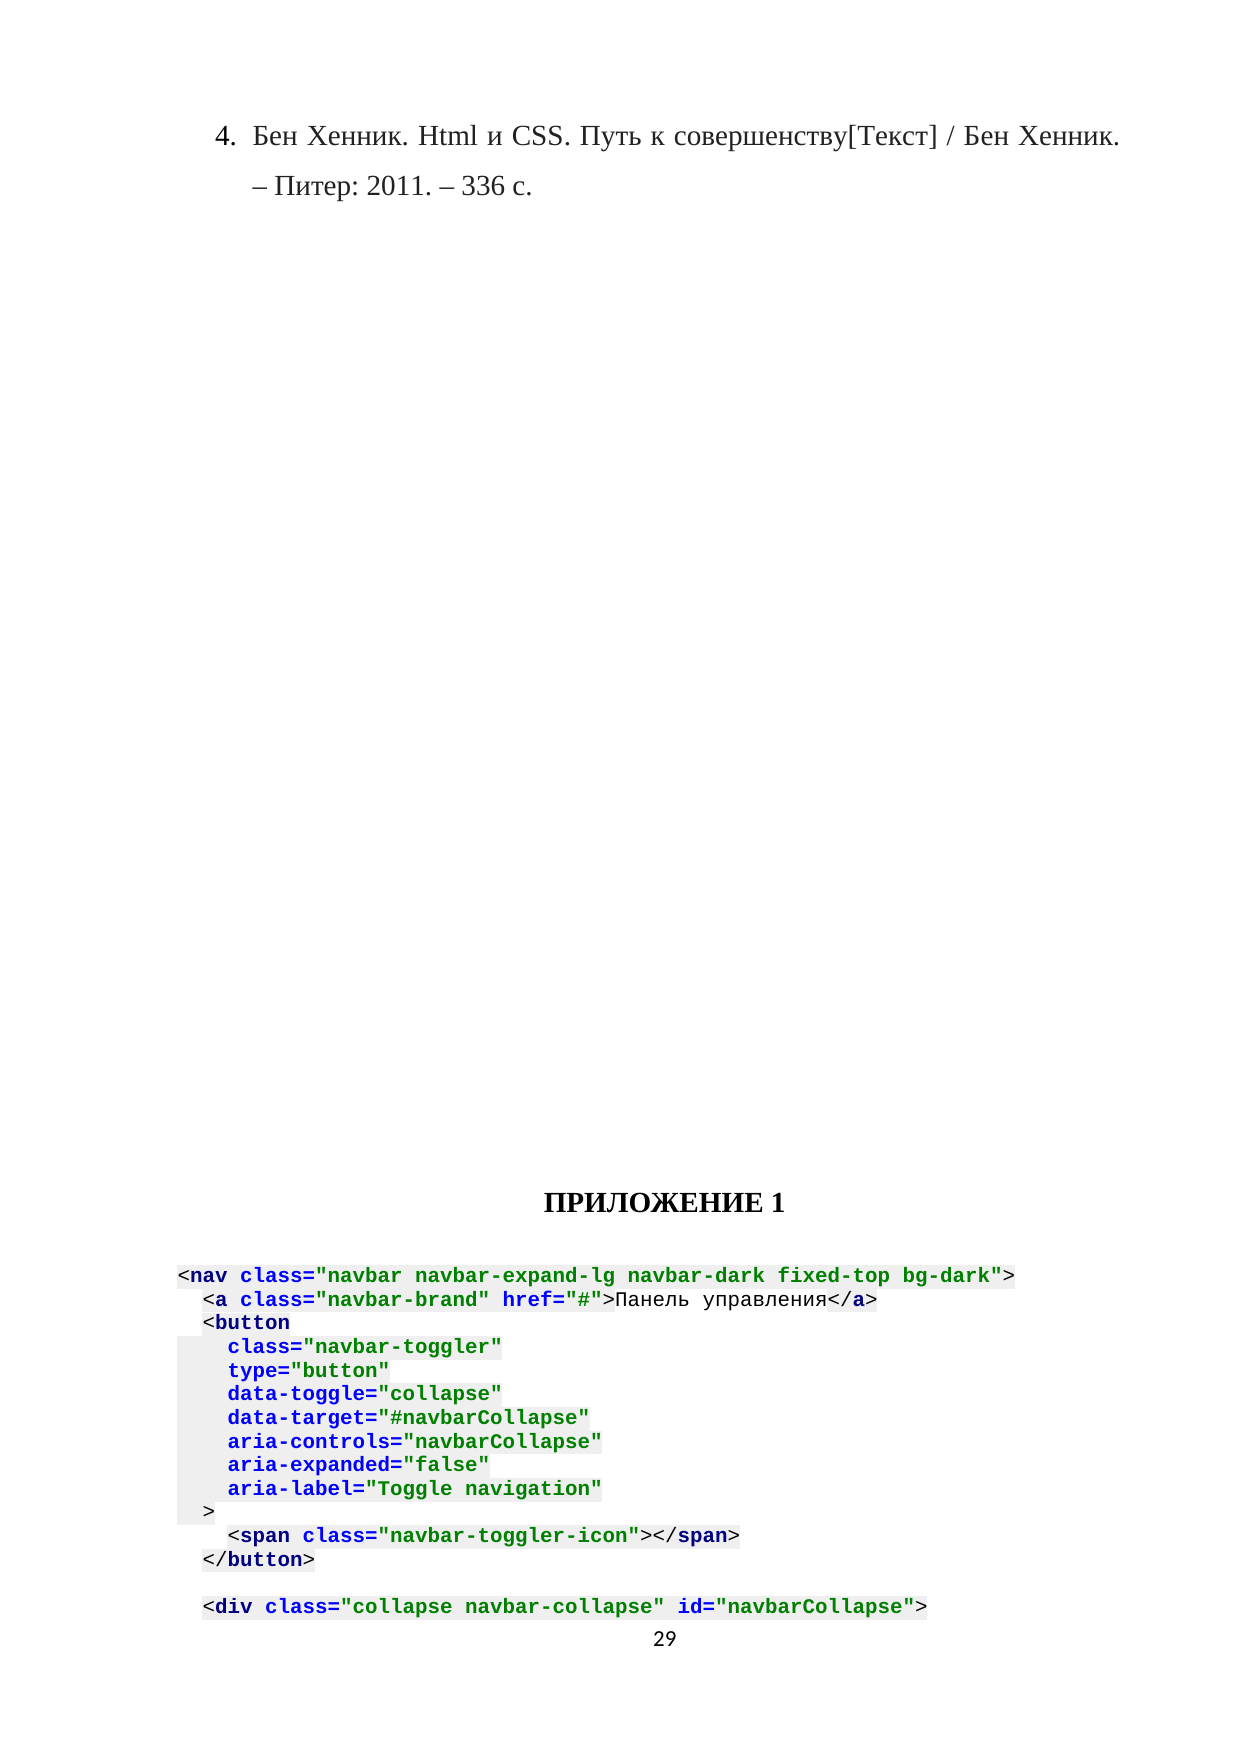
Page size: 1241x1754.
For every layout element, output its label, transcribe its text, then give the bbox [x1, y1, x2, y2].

text ПРИЛОЖЕНИЕ 1 [177, 1186, 1152, 1219]
list Бен Хенник. Html и CSS. Путь к совершенству[Текст] / Бен Хенник. – Питер: 2011. – 336 с. [215, 118, 1152, 202]
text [177, 1265, 1152, 1620]
